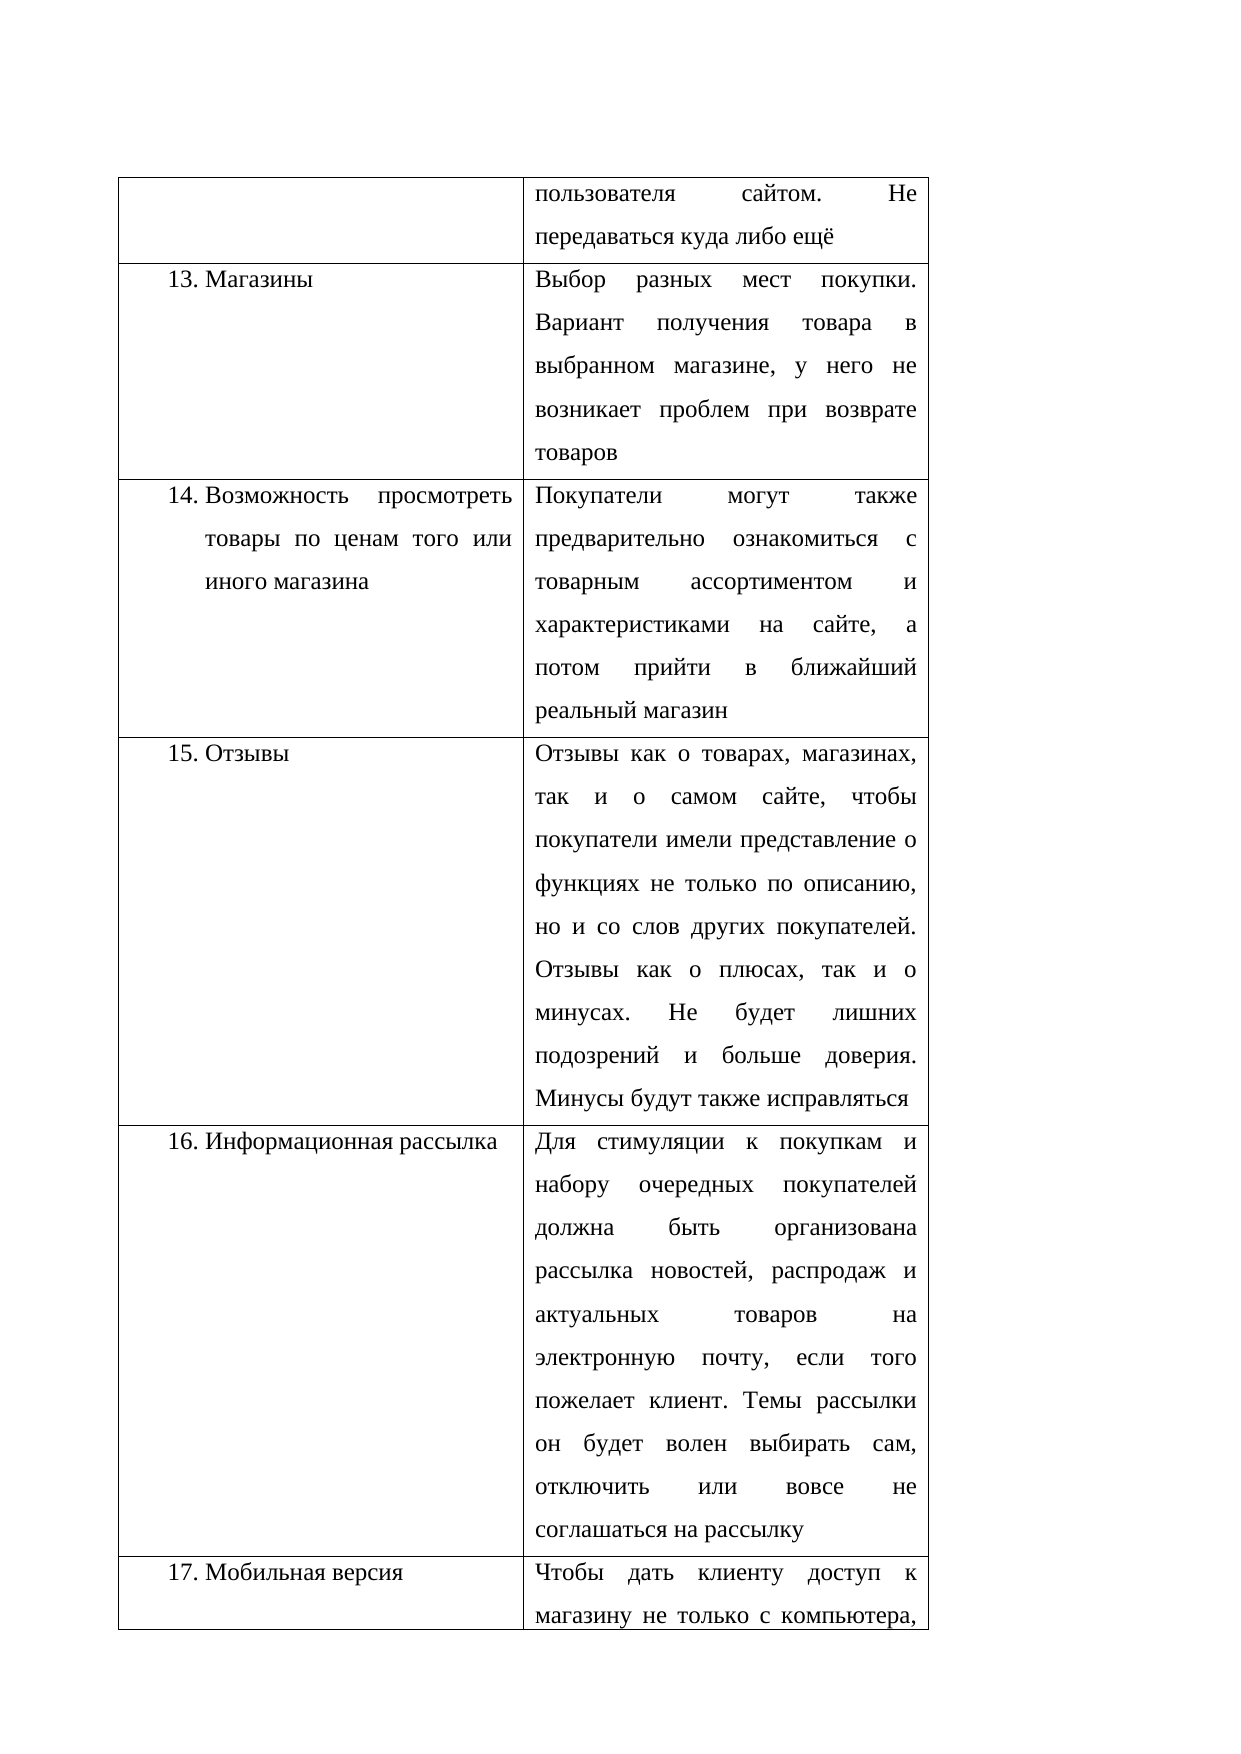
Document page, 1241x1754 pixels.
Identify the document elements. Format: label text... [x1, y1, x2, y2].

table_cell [524, 178, 928, 263]
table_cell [119, 178, 523, 263]
table_cell Отзывы [119, 738, 523, 1125]
table_cell Магазины [119, 264, 523, 479]
table_cell Информационная рассылка [119, 1126, 523, 1556]
table_cell Для стимуляции к покупкам и набору очередных покупателей должна быть организована рассылка новостей, распродаж и актуальных товаров на электронную почту, если того пожелает клиент. Темы рассылки он будет волен выбирать сам, отключить или вовсе не соглашаться на рассылку [524, 1126, 928, 1556]
table_cell Выбор разных мест покупки. Вариант получения товара в выбранном магазине, у него не возникает проблем при возврате товаров [524, 264, 928, 479]
table_cell Мобильная версия [119, 1557, 523, 1629]
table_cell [524, 1557, 928, 1629]
table_cell Покупатели могут также предварительно ознакомиться с товарным ассортиментом и характеристиками на сайте, а потом прийти в ближайший реальный магазин [524, 480, 928, 737]
table_cell Отзывы как о товарах, магазинах, так и о самом сайте, чтобы покупатели имели представление о функциях не только по описанию, но и со слов других покупателей. Отзывы как о плюсах, так и о минусах. Не будет лишних подозрений и больше доверия. Минусы будут также исправляться [524, 738, 928, 1125]
table_cell Возможность просмотреть товары по ценам того или иного магазина [119, 480, 523, 737]
